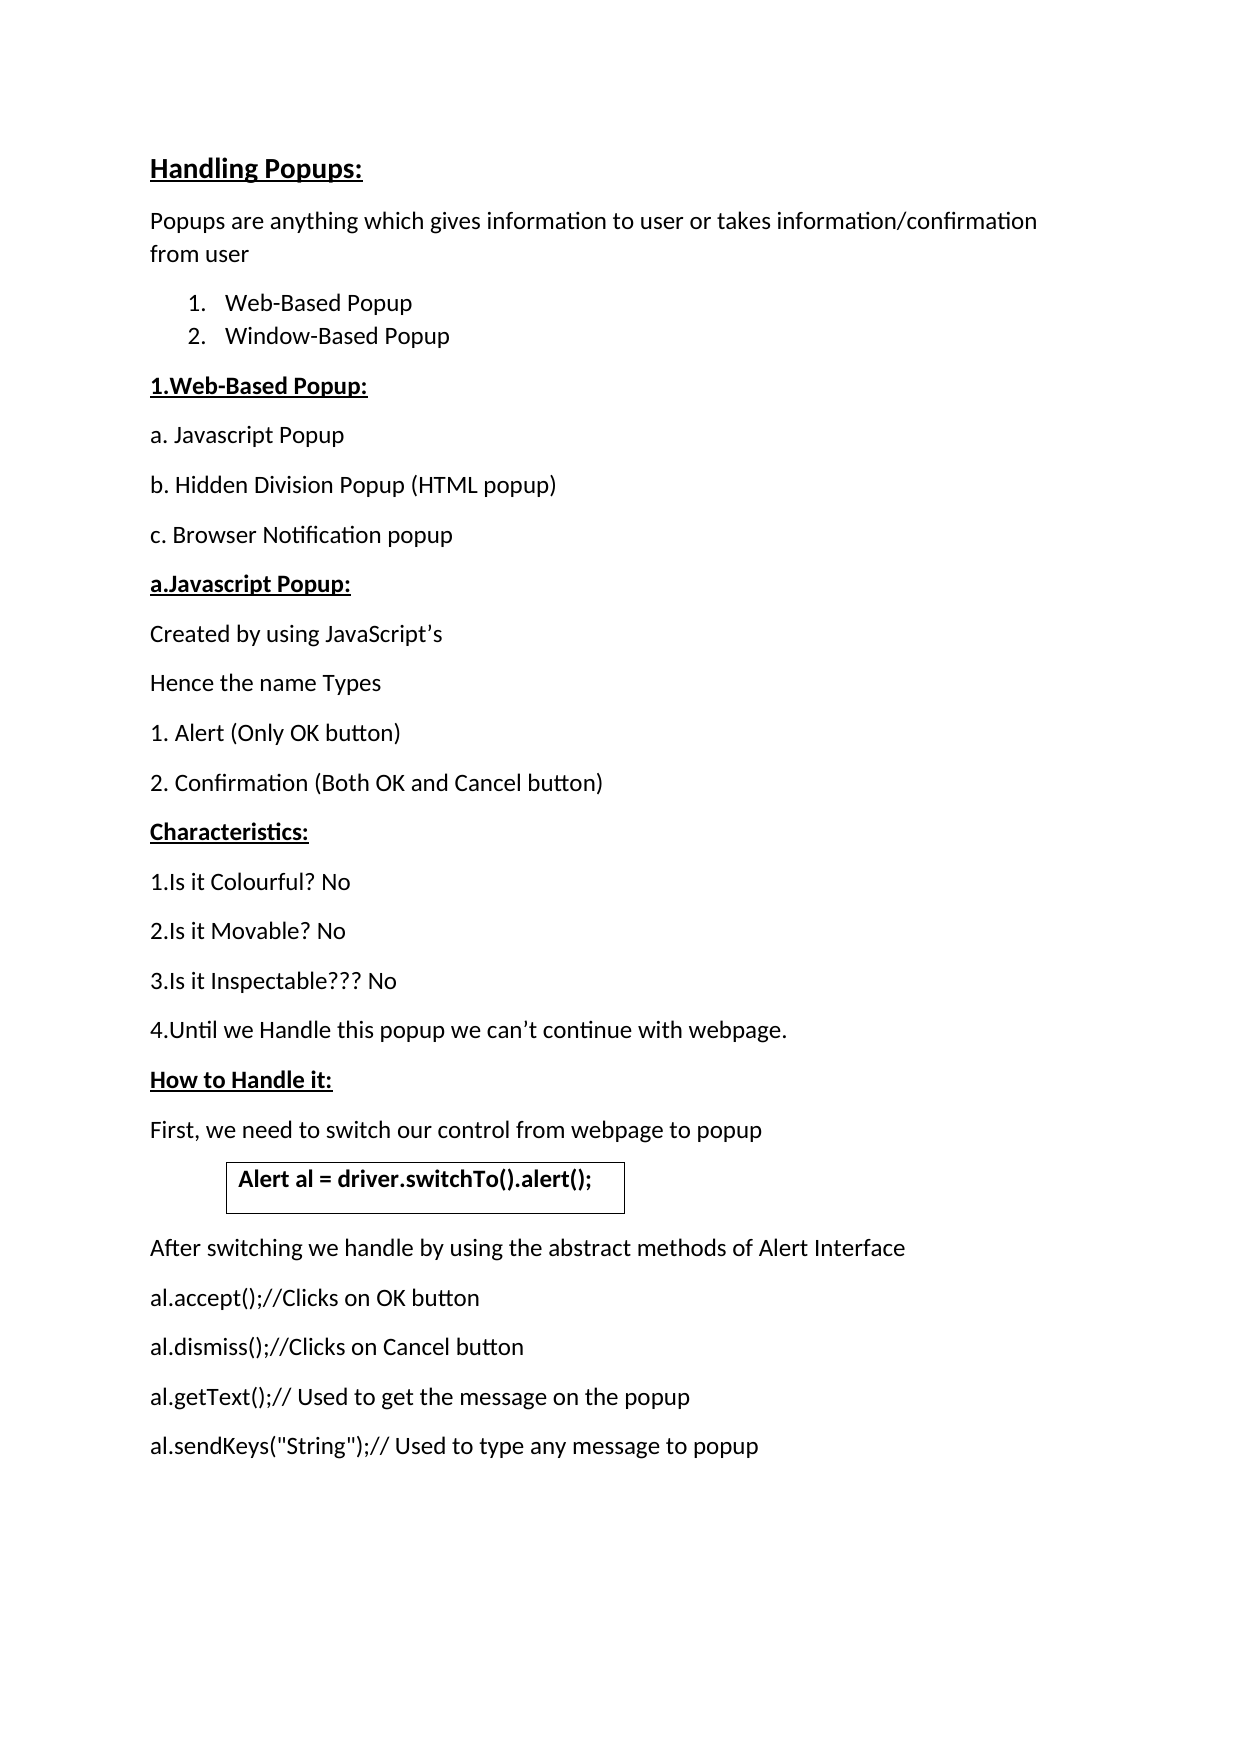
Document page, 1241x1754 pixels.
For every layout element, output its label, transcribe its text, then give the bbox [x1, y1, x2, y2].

text First, we need to switch our control from webpage to popup [150, 1114, 1090, 1144]
list Web-Based Popup [187, 288, 1090, 318]
text 2.Is it Movable? No [150, 916, 1090, 946]
text b. Hidden Division Popup (HTML popup) [150, 469, 1090, 500]
list Window-Based Popup [187, 321, 1090, 351]
text a.Javascript Popup: [150, 568, 1090, 599]
text Popups are anything which gives information to user or takes information/confirmation from user [150, 205, 1090, 268]
text al.dismiss();//Clicks on Cancel button [150, 1331, 1090, 1362]
text 3.Is it Inspectable??? No [150, 965, 1090, 996]
text After switching we handle by using the abstract methods of Alert Interface [150, 1232, 1090, 1263]
text Handling Popups: [150, 150, 1090, 186]
text 1.Is it Colourful? No [150, 866, 1090, 896]
text Characteristics: [150, 816, 1090, 847]
table_header Alert al = driver.switchTo().alert(); [227, 1163, 624, 1213]
text al.accept();//Clicks on OK button [150, 1282, 1090, 1312]
text How to Handle it: [150, 1064, 1090, 1095]
text 1. Alert (Only OK button) [150, 717, 1090, 748]
text Hence the name Types [150, 668, 1090, 698]
text 4.Until we Handle this popup we can’t continue with webpage. [150, 1015, 1090, 1045]
text al.getText();// Used to get the message on the popup [150, 1381, 1090, 1411]
text al.sendKeys("String");// Used to type any message to popup [150, 1430, 1090, 1461]
text Created by using JavaScript’s [150, 618, 1090, 648]
text c. Browser Notification popup [150, 519, 1090, 549]
text 2. Confirmation (Both OK and Cancel button) [150, 767, 1090, 797]
text a. Javascript Popup [150, 420, 1090, 450]
text 1.Web-Based Popup: [150, 370, 1090, 401]
